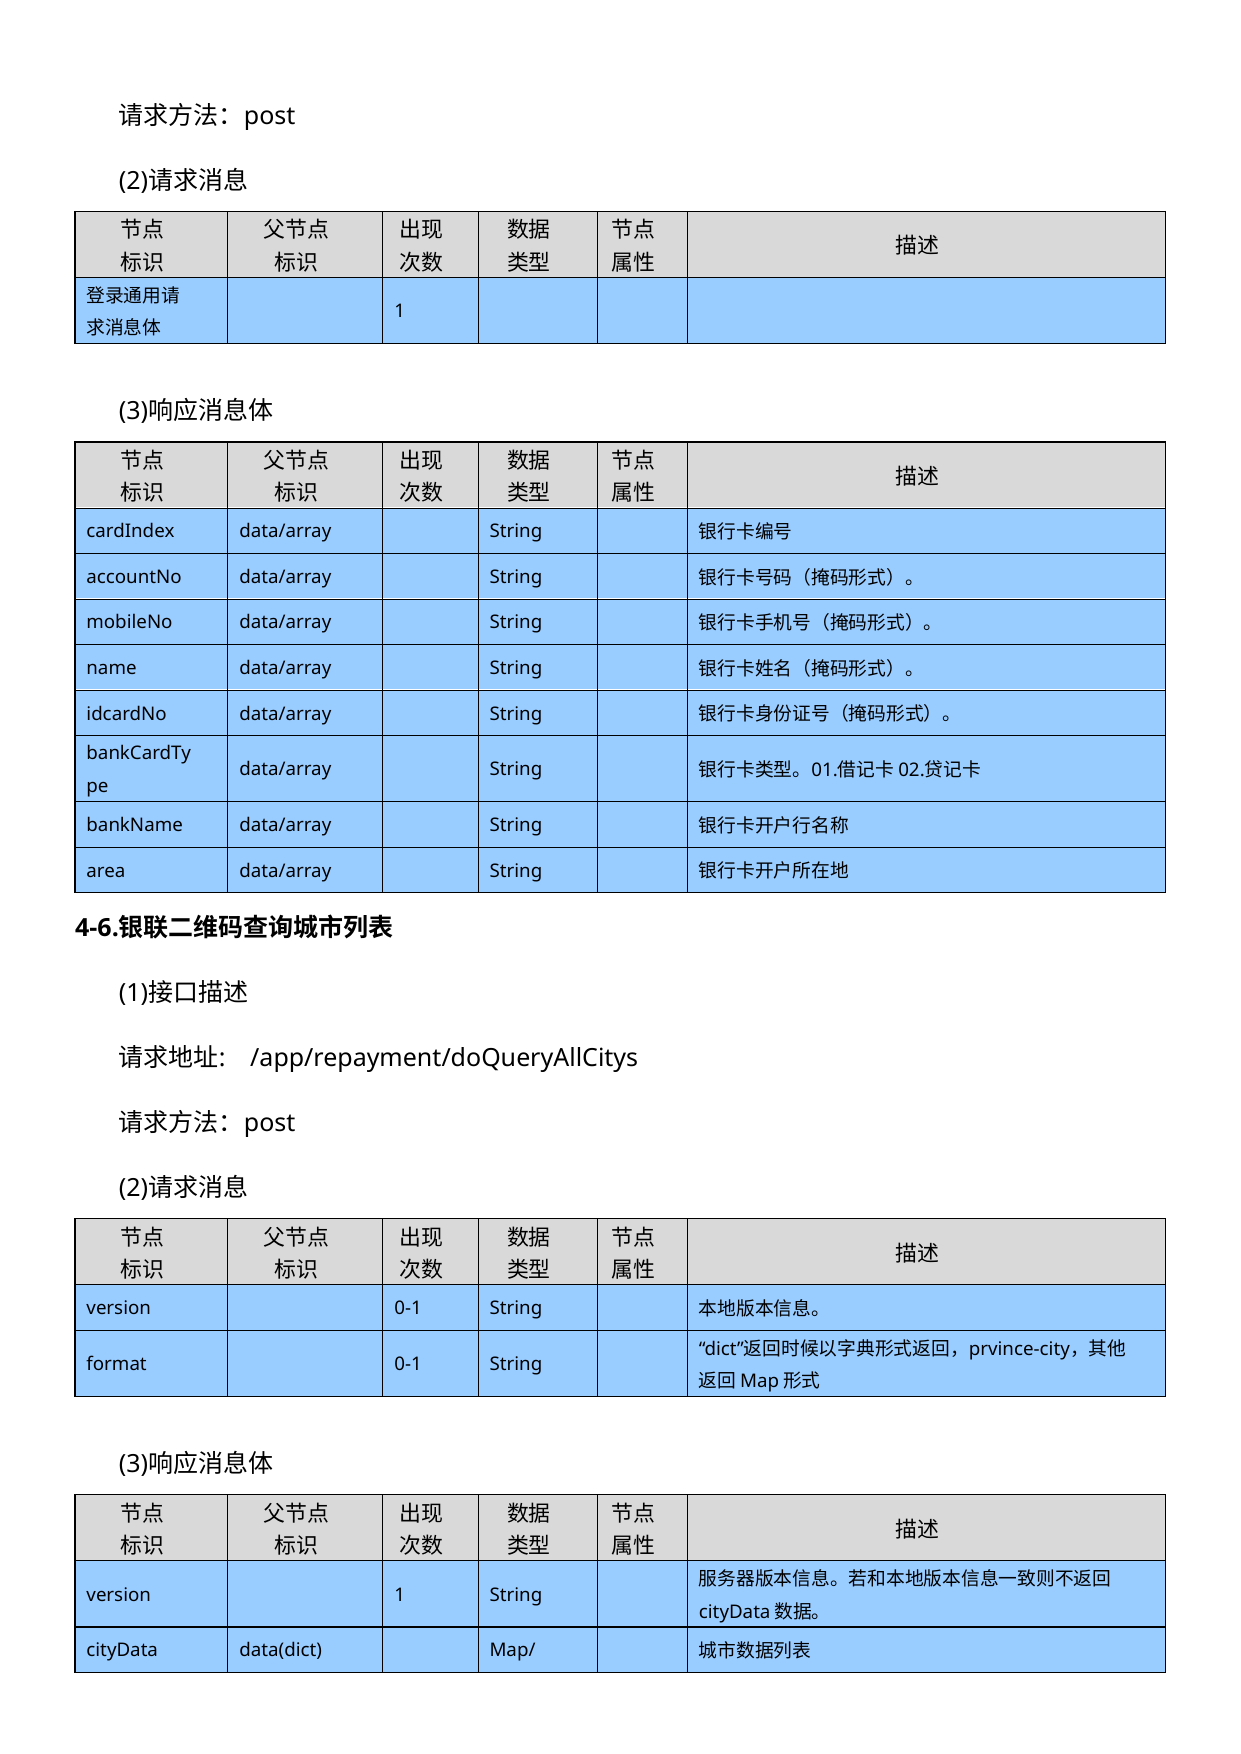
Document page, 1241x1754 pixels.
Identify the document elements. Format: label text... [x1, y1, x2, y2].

table_cell [383, 600, 478, 644]
table_cell Map/Array [479, 1628, 597, 1672]
table_cell 银行卡号码（掩码形式）。 [688, 554, 1165, 598]
table_cell 银行卡类型。01.借记卡 02.贷记卡 [688, 736, 1165, 801]
table_cell format [76, 1331, 227, 1396]
list 4-6.银联二维码查询城市列表 [75, 893, 1165, 958]
table_cell [598, 600, 687, 644]
list 请求地址: /app/repayment/doQueryAllCitys [75, 1023, 1165, 1088]
table_cell 0-1 [383, 1331, 478, 1396]
table_cell version [76, 1285, 227, 1330]
list (1)接口描述 [75, 958, 1165, 1023]
table_cell 银行卡开户所在地 [688, 848, 1165, 892]
table_cell String [479, 554, 597, 598]
table_header 节点 标识 [76, 443, 227, 507]
table_cell [598, 1628, 687, 1672]
table_header 出现 次数 [383, 443, 478, 507]
table_header 数据 类型 [479, 443, 597, 507]
table_cell String [479, 509, 597, 553]
table_cell bankCardType [76, 736, 227, 801]
table_cell 0-1 [383, 1285, 478, 1330]
table_header 数据 类型 [479, 1219, 597, 1284]
table_cell [383, 509, 478, 553]
table_cell [228, 278, 382, 343]
table_header 出现 次数 [383, 212, 478, 277]
list (2)请求消息 [75, 1153, 1165, 1218]
table_cell data/array [228, 848, 382, 892]
table_cell 1 [383, 278, 478, 343]
table_cell String [479, 600, 597, 644]
list 请求方法：post [75, 81, 1165, 146]
table_cell 城市数据列表 [688, 1628, 1165, 1672]
table_cell String [479, 802, 597, 847]
table_cell [598, 802, 687, 847]
table_cell String [479, 1285, 597, 1330]
table_cell [598, 1285, 687, 1330]
list (2)请求消息 [75, 146, 1165, 211]
table_cell 银行卡身份证号（掩码形式）。 [688, 691, 1165, 735]
table_cell [383, 645, 478, 689]
table_cell [598, 1331, 687, 1396]
table_header 描述 [688, 443, 1165, 507]
table_cell bankName [76, 802, 227, 847]
table_cell [383, 848, 478, 892]
table_header 父节点 标识 [228, 212, 382, 277]
table_cell idcardNo [76, 691, 227, 735]
table_cell [479, 278, 597, 343]
table_cell data/array [228, 645, 382, 689]
table_cell data(dict) [228, 1628, 382, 1672]
table_cell String [479, 691, 597, 735]
table_cell [688, 278, 1165, 343]
table_cell data/array [228, 554, 382, 598]
table_cell 登录通用请求消息体 [76, 278, 227, 343]
table_header 节点 属性 [598, 443, 687, 507]
table_cell [228, 1285, 382, 1330]
table_cell 银行卡手机号（掩码形式）。 [688, 600, 1165, 644]
table_cell data/array [228, 600, 382, 644]
table_cell name [76, 645, 227, 689]
table_header 节点 标识 [76, 1495, 227, 1560]
table_header 节点 属性 [598, 1495, 687, 1560]
table_cell [383, 691, 478, 735]
table_cell cityData [76, 1628, 227, 1672]
table_cell String [479, 1331, 597, 1396]
list (3)响应消息体 [75, 1429, 1165, 1494]
table_cell 银行卡开户行名称 [688, 802, 1165, 847]
table_cell area [76, 848, 227, 892]
table_cell String [479, 736, 597, 801]
table_cell 银行卡姓名（掩码形式）。 [688, 645, 1165, 689]
table_header 描述 [688, 212, 1165, 277]
table_cell accountNo [76, 554, 227, 598]
table_header 节点 属性 [598, 212, 687, 277]
table_cell String [479, 1561, 597, 1626]
table_cell String [479, 645, 597, 689]
table_header 出现 次数 [383, 1495, 478, 1560]
table_cell [598, 691, 687, 735]
table_cell “dict”返回时候以字典形式返回，prvince-city，其他返回Map形式 [688, 1331, 1165, 1396]
table_header 描述 [688, 1219, 1165, 1284]
table_cell 服务器版本信息。若和本地版本信息一致则不返回cityData数据。 [688, 1561, 1165, 1626]
table_cell data/array [228, 802, 382, 847]
table_header 节点 标识 [76, 212, 227, 277]
table_cell [598, 554, 687, 598]
table_cell 1 [383, 1561, 478, 1626]
table_cell [598, 509, 687, 553]
table_cell version [76, 1561, 227, 1626]
table_cell [598, 645, 687, 689]
list (3)响应消息体 [75, 376, 1165, 441]
table_cell [598, 1561, 687, 1626]
table_header 描述 [688, 1495, 1165, 1560]
table_header 节点 标识 [76, 1219, 227, 1284]
table_cell data/array [228, 691, 382, 735]
table_cell 本地版本信息。 [688, 1285, 1165, 1330]
table_cell cardIndex [76, 509, 227, 553]
table_cell 银行卡编号 [688, 509, 1165, 553]
table_cell [598, 736, 687, 801]
table_cell [383, 1628, 478, 1672]
table_cell [383, 554, 478, 598]
table_cell [383, 802, 478, 847]
table_cell [598, 848, 687, 892]
table_cell [383, 736, 478, 801]
table_cell String [479, 848, 597, 892]
table_header 出现 次数 [383, 1219, 478, 1284]
table_cell mobileNo [76, 600, 227, 644]
table_header 父节点 标识 [228, 1219, 382, 1284]
table_cell data/array [228, 509, 382, 553]
table_header 数据 类型 [479, 1495, 597, 1560]
table_header 数据 类型 [479, 212, 597, 277]
table_cell [228, 1561, 382, 1626]
table_header 父节点 标识 [228, 1495, 382, 1560]
table_cell [598, 278, 687, 343]
table_header 父节点 标识 [228, 443, 382, 507]
table_cell [228, 1331, 382, 1396]
table_header 节点 属性 [598, 1219, 687, 1284]
table_cell data/array [228, 736, 382, 801]
list 请求方法：post [75, 1088, 1165, 1153]
